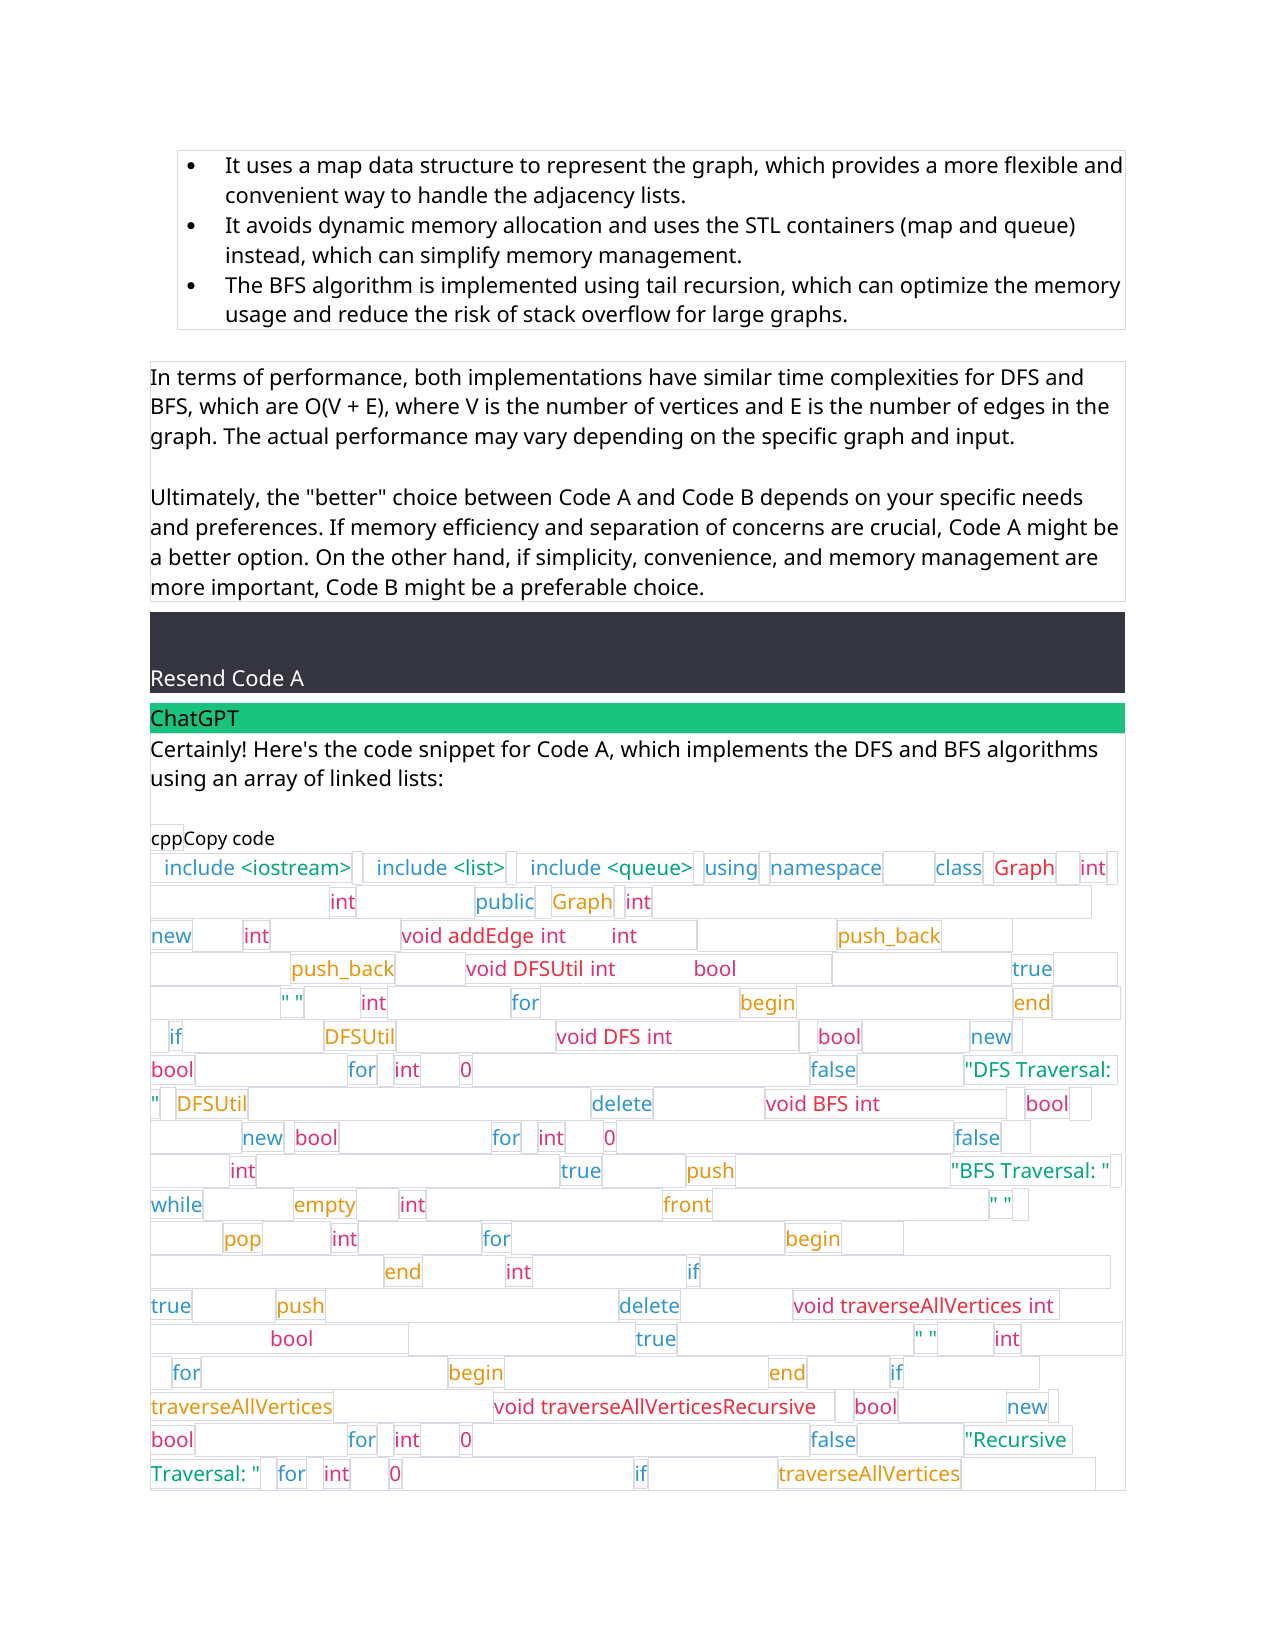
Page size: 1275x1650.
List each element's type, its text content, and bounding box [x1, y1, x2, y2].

text cppCopy code [184, 824, 1125, 850]
text Certainly! Here's the code snippet for Code A, which implements the DFS and BFS algorithms using an array of linked lists: [151, 734, 1125, 793]
text Ultimately, the "better" choice between Code A and Code B depends on your specific needs and preferences. If memory efficiency and separation of concerns are crucial, Code A might be a better option. On the other hand, if simplicity, convenience, and memory management are more important, Code B might be a preferable choice. [151, 482, 1125, 601]
text Resend Code A [150, 663, 1125, 693]
text In terms of performance, both implementations have similar time complexities for DFS and BFS, which are O(V + E), where V is the number of vertices and E is the number of edges in the graph. The actual performance may vary depending on the specific graph and input. [151, 362, 1125, 451]
text ChatGPT [150, 703, 1125, 733]
text cppCopy code [151, 825, 183, 850]
list The BFS algorithm is implemented using tail recursion, which can optimize the memory usage and reduce the risk of stack overflow for large graphs. [178, 269, 1125, 329]
list It avoids dynamic memory allocation and uses the STL containers (map and queue) instead, which can simplify memory management. [178, 209, 1125, 269]
list It uses a map data structure to represent the graph, which provides a more flexible and convenient way to handle the adjacency lists. [178, 151, 1125, 209]
